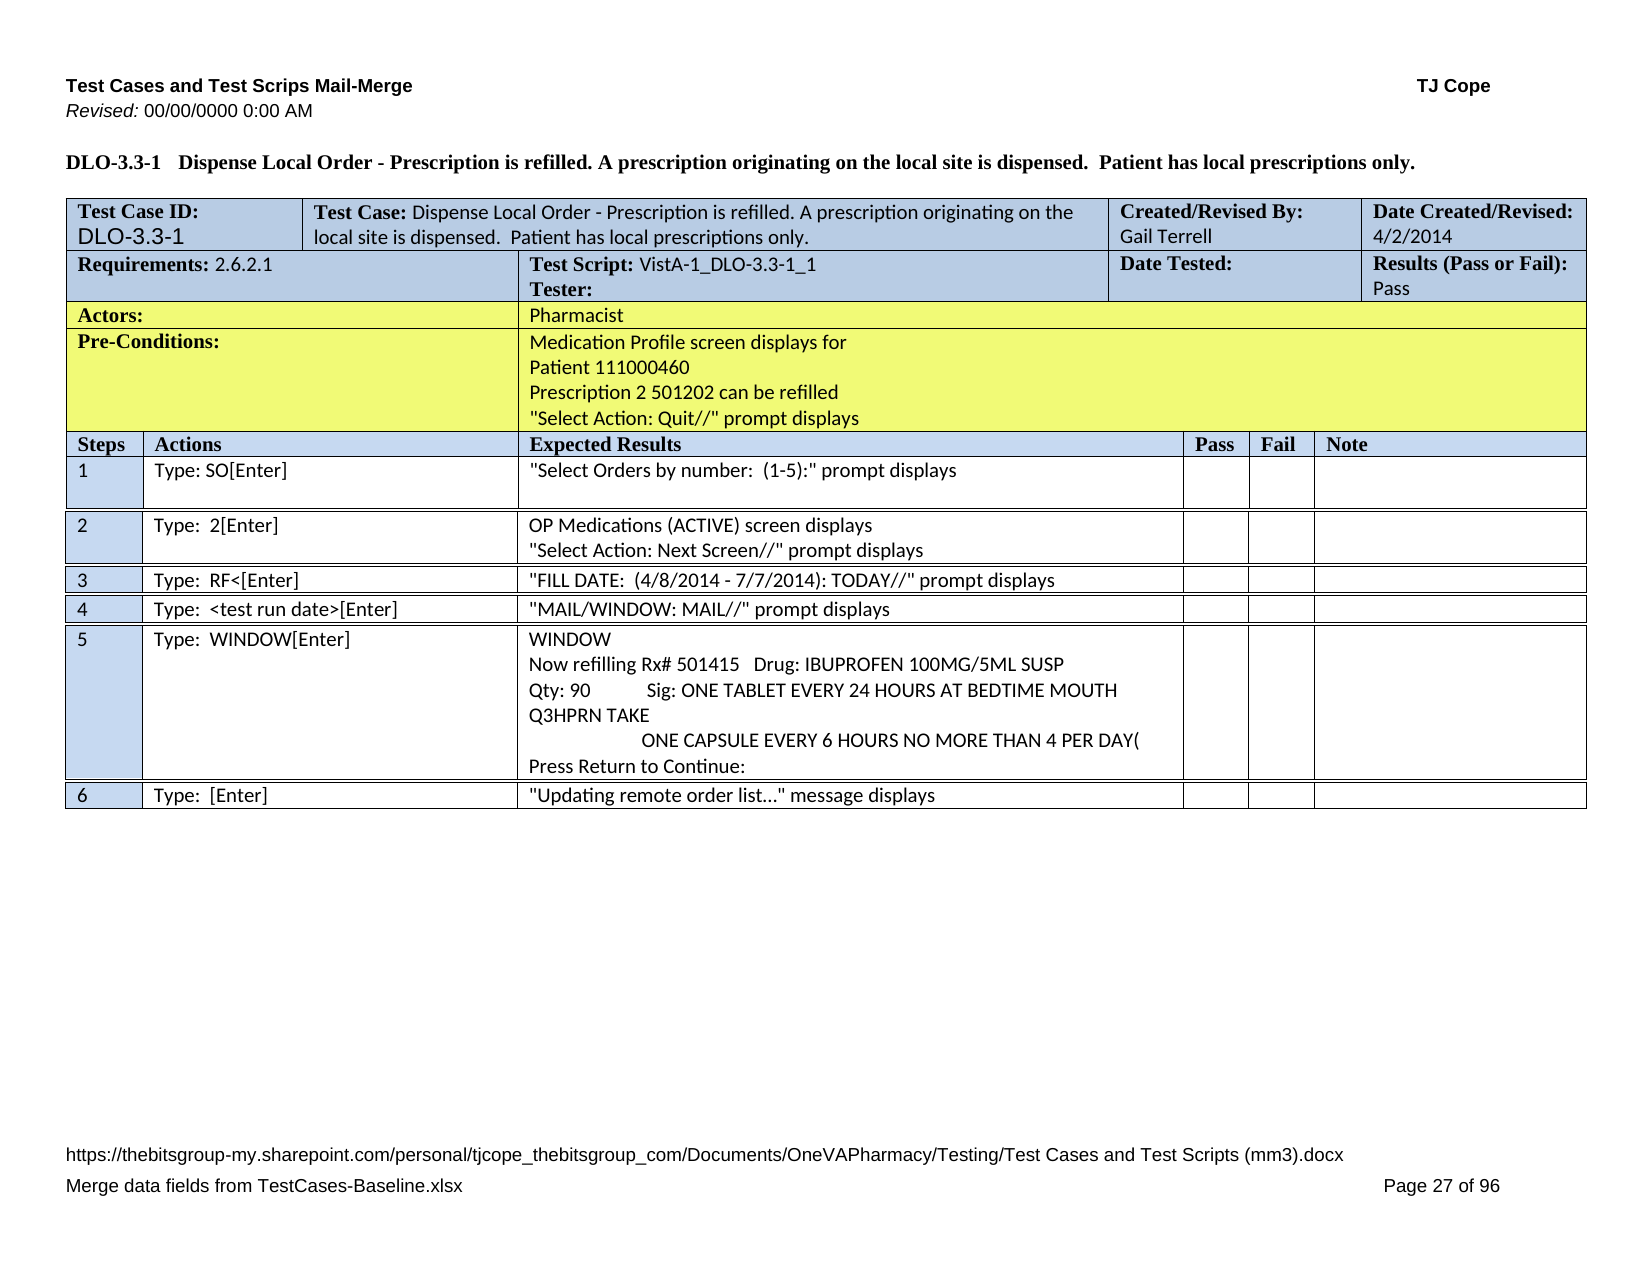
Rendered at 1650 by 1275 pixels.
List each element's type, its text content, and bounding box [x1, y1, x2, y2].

table_header Type: [Enter] [143, 783, 517, 808]
table_cell Type: SO[Enter] [144, 457, 518, 508]
table_header [1249, 512, 1314, 563]
table_cell Medication Profile screen displays for Patient 111000460 Prescription 2 501202 can be refilled "Select Action: Quit//" prompt displays [519, 329, 1586, 431]
table_header [1184, 512, 1248, 563]
table_cell [1184, 457, 1249, 508]
table_cell Pass [1184, 432, 1249, 456]
table_cell [1315, 457, 1586, 508]
table_header 6 [66, 783, 142, 808]
table_cell Results (Pass or Fail): Pass [1362, 251, 1586, 301]
table_header Date Created/Revised: 4/2/2014 [1362, 199, 1586, 250]
table_header OP Medications (ACTIVE) screen displays "Select Action: Next Screen//" prompt displays [518, 512, 1183, 563]
table_header Type: WINDOW[Enter] [143, 626, 517, 778]
table_cell Pharmacist [519, 302, 1586, 328]
table_header 5 [66, 626, 142, 778]
table_header [1249, 567, 1314, 592]
table_header [1315, 596, 1586, 622]
table_header "MAIL/WINDOW: MAIL//" prompt displays [518, 596, 1183, 622]
table_header [1315, 567, 1586, 592]
table_header [1184, 626, 1248, 778]
table_header [1315, 626, 1586, 778]
table_header [1315, 783, 1586, 808]
table_cell Requirements: 2.6.2.1 [67, 251, 518, 301]
table_cell Expected Results [519, 432, 1183, 456]
table_header Created/Revised By: Gail Terrell [1109, 199, 1361, 250]
table_header 4 [66, 596, 142, 622]
table_header [1184, 567, 1248, 592]
table_header [1249, 783, 1314, 808]
table_header [1249, 626, 1314, 778]
table_header WINDOW Now refilling Rx# 501415 Drug: IBUPROFEN 100MG/5ML SUSP Qty: 90 Sig: ONE TABLET EVERY 24 HOURS AT BEDTIME MOUTH Q3HPRN TAKE ONE CAPSULE EVERY 6 HOURS NO MORE THAN 4 PER DAY( Press Return to Continue: [518, 626, 1183, 778]
text DLO-3.3-1 Dispense Local Order - Prescription is refilled. A prescription originating on the local site is dispensed. Patient has local prescriptions only. [66, 150, 1500, 198]
table_header [1315, 512, 1586, 563]
table_header Test Case: Dispense Local Order - Prescription is refilled. A prescription originating on the local site is dispensed. Patient has local prescriptions only. [303, 199, 1108, 250]
table_cell Actors: [67, 302, 518, 328]
table_cell Test Script: VistA-1_DLO-3.3-1_1 Tester: [519, 251, 1108, 301]
table_header "FILL DATE: (4/8/2014 - 7/7/2014): TODAY//" prompt displays [518, 567, 1183, 592]
table_cell [1250, 457, 1314, 508]
table_cell Fail [1250, 432, 1314, 456]
table_header "Updating remote order list…" message displays [518, 783, 1183, 808]
table_cell "Select Orders by number: (1-5):" prompt displays [519, 457, 1183, 508]
table_cell Steps [67, 432, 143, 456]
table_header [1249, 596, 1314, 622]
table_header 2 [66, 512, 142, 563]
table_cell Date Tested: [1109, 251, 1361, 301]
table_header Type: 2[Enter] [143, 512, 517, 563]
table_cell Actions [144, 432, 518, 456]
table_cell Note [1315, 432, 1586, 456]
table_header Test Case ID: DLO-3.3-1 [67, 199, 302, 250]
table_header [1184, 783, 1248, 808]
table_header Type: RF<[Enter] [143, 567, 517, 592]
table_header Type: <test run date>[Enter] [143, 596, 517, 622]
table_cell 1 [67, 457, 143, 508]
table_header 3 [66, 567, 142, 592]
table_cell Pre-Conditions: [67, 329, 518, 431]
table_header [1184, 596, 1248, 622]
